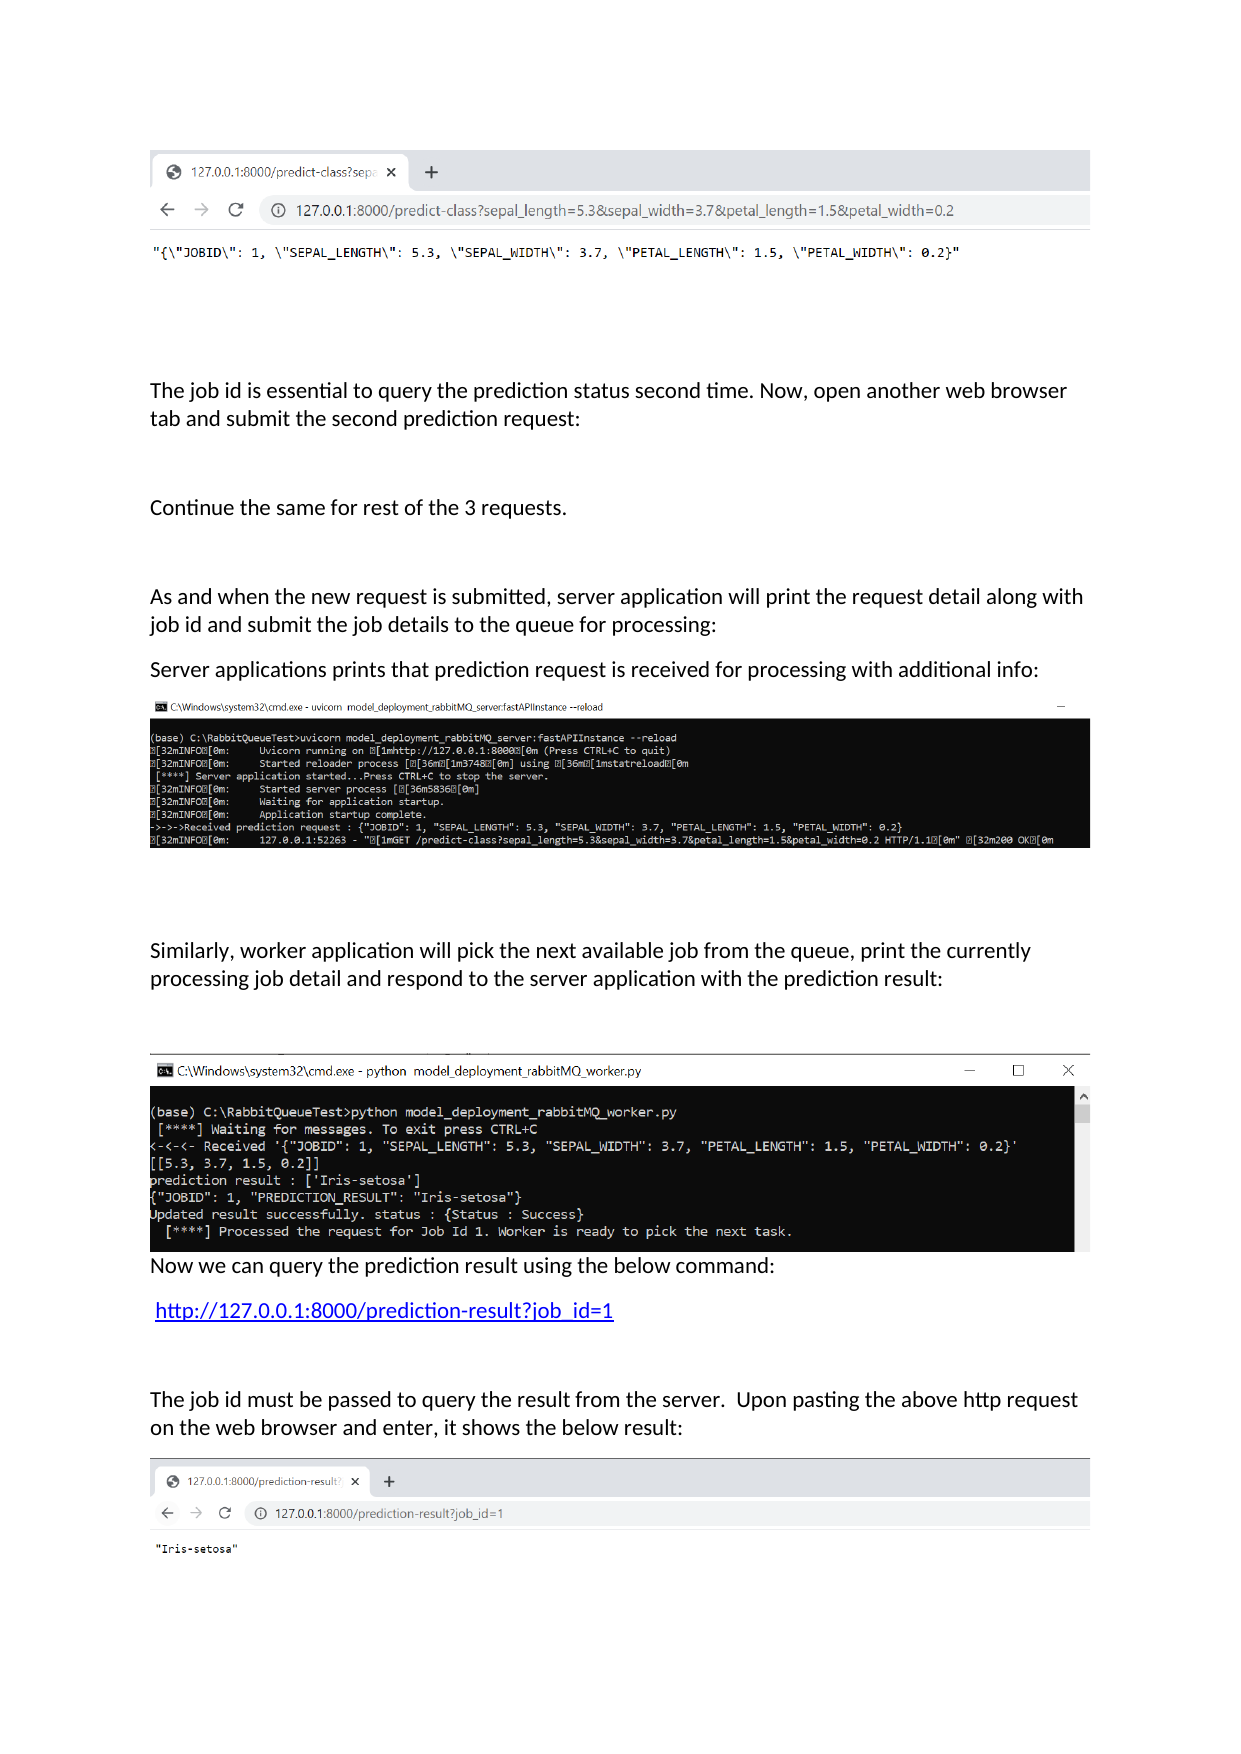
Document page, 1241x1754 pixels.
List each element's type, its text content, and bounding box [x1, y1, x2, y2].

text Similarly, worker application will pick the next available job from the queue, print the currently processing job detail and respond to the server application with the prediction result: [150, 937, 1090, 993]
text The job id must be passed to query the result from the server. Upon pasting the above http request on the web browser and enter, it shows the below result: [150, 1385, 1090, 1441]
text Now we can query the prediction result using the below command: [150, 1252, 1090, 1279]
text As and when the new request is submitted, server application will print the request detail along with job id and submit the job details to the queue for processing: [150, 582, 1090, 638]
picture [150, 1053, 1091, 1252]
text http://127.0.0.1:8000/prediction-result?job_id=1 [150, 1296, 1090, 1324]
text Continue the same for rest of the 3 requests. [150, 493, 1090, 521]
text Server applications prints that prediction request is received for processing with additional info: [150, 655, 1090, 683]
picture [150, 700, 1091, 848]
picture [150, 150, 1091, 331]
picture [150, 1458, 1091, 1602]
text The job id is essential to query the prediction status second time. Now, open another web browser tab and submit the second prediction request: [150, 376, 1090, 432]
